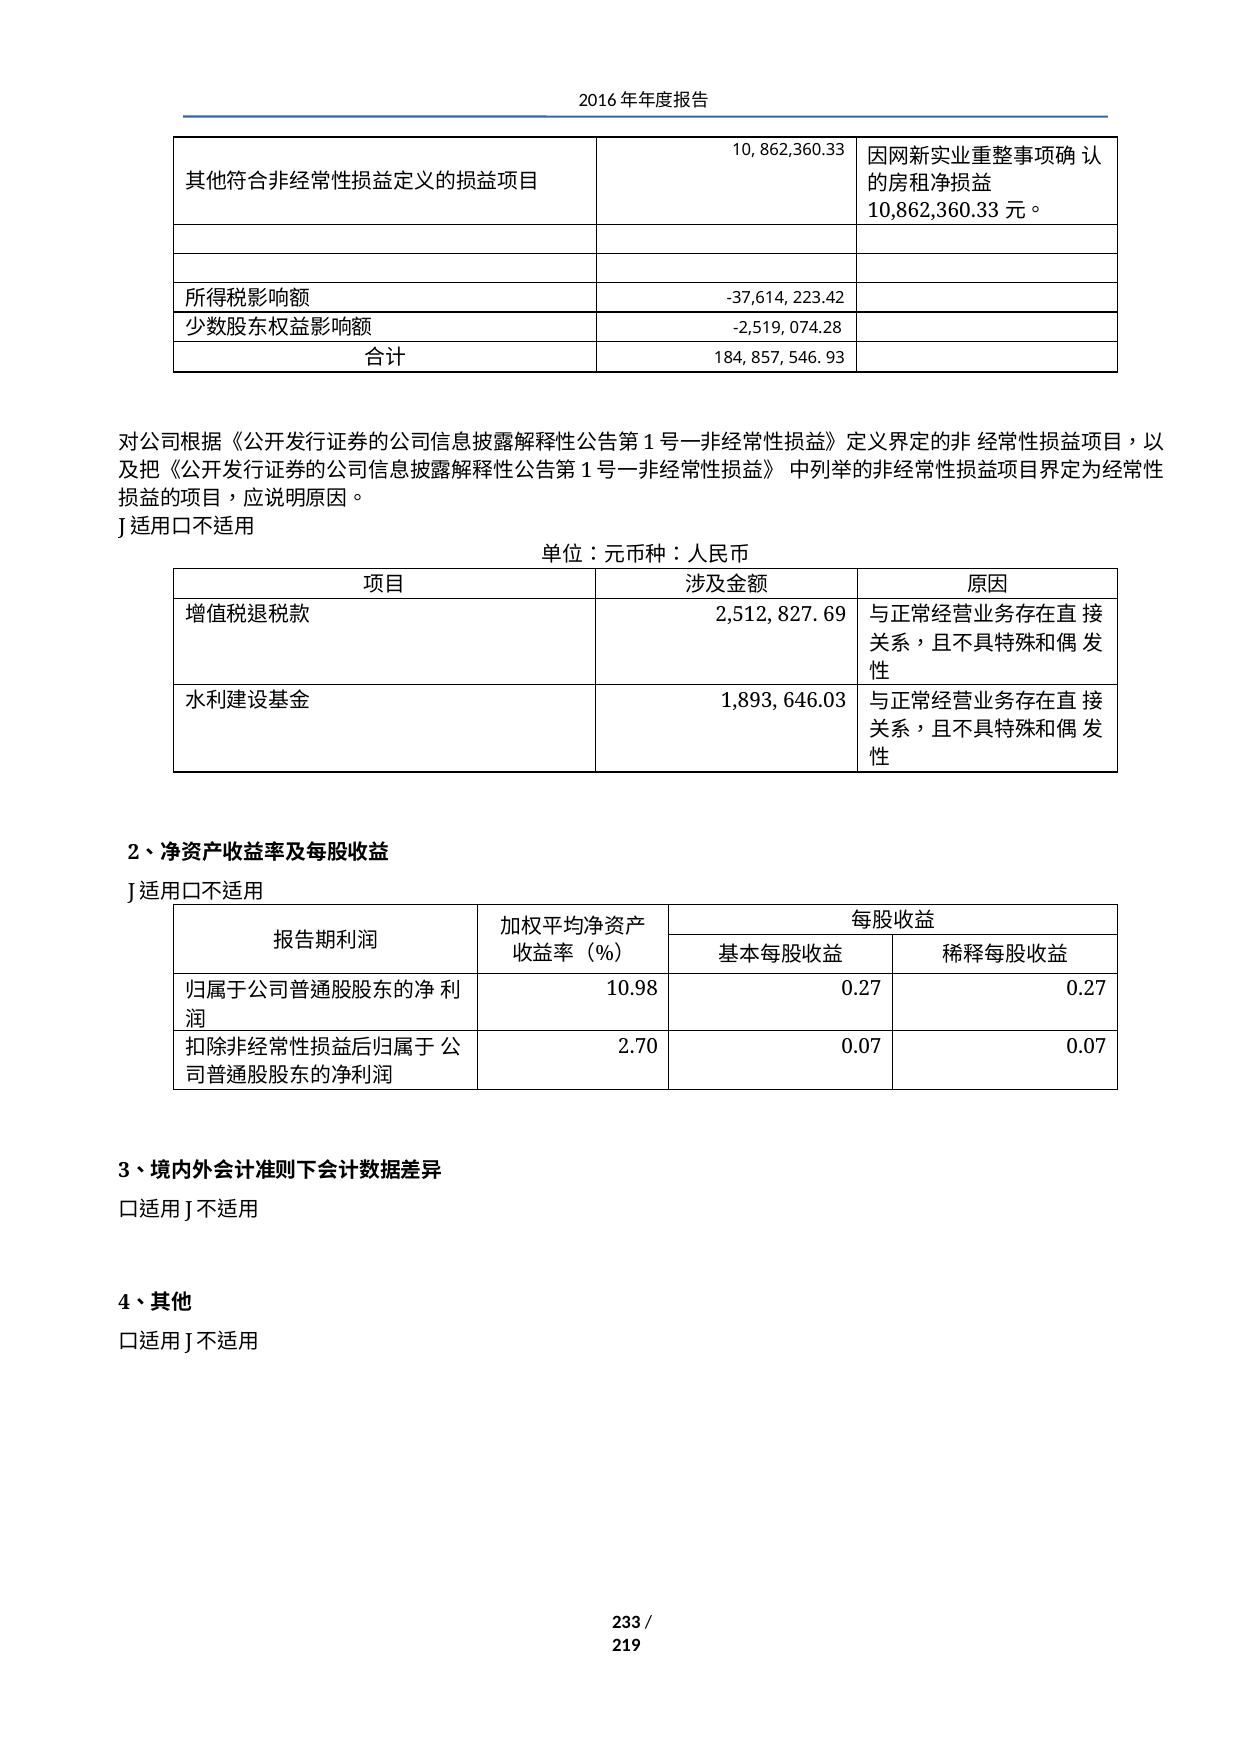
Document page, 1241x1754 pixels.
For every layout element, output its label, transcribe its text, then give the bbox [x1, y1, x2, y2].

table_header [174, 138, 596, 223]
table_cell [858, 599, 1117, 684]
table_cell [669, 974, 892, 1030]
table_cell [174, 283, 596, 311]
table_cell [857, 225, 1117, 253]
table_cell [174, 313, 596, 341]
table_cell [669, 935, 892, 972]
text 口适用J不适用 [118, 1326, 1173, 1354]
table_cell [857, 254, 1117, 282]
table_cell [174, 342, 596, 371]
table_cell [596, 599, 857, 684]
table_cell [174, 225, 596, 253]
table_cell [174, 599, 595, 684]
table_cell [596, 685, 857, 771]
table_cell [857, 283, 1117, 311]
text 3、境内外会计准则下会计数据差异 [118, 1155, 1173, 1183]
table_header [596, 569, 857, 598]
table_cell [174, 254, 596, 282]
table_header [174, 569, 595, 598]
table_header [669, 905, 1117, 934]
text 口适用J不适用 [118, 1194, 1173, 1222]
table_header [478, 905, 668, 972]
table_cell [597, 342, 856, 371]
text 对公司根据《公开发行证券的公司信息披露解释性公告第1号一非经常性损益》定义界定的非 经常性损益项目，以及把《公开发行证券的公司信息披露解释性公告第1号一非经常性损益》 中列举的非经常性损益项目界定为经常性损益的项目，应说明原因。 [118, 427, 1173, 511]
text 2、净资产收益率及每股收益 [128, 837, 1173, 866]
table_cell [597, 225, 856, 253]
text J适用口不适用 [118, 511, 1173, 539]
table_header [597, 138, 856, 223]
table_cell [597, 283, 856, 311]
text 4、其他 [118, 1287, 1173, 1315]
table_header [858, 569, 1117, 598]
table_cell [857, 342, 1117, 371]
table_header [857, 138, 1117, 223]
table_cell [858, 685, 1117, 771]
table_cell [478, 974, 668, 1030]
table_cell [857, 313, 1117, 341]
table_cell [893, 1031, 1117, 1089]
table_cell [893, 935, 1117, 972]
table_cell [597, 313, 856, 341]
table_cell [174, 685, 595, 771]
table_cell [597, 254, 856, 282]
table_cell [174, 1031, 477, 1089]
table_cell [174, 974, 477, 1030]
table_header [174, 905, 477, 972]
text J适用口不适用 [128, 876, 1173, 904]
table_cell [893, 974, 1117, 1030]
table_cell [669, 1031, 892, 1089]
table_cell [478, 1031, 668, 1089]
text 单位：元币种：人民币 [118, 539, 1173, 568]
